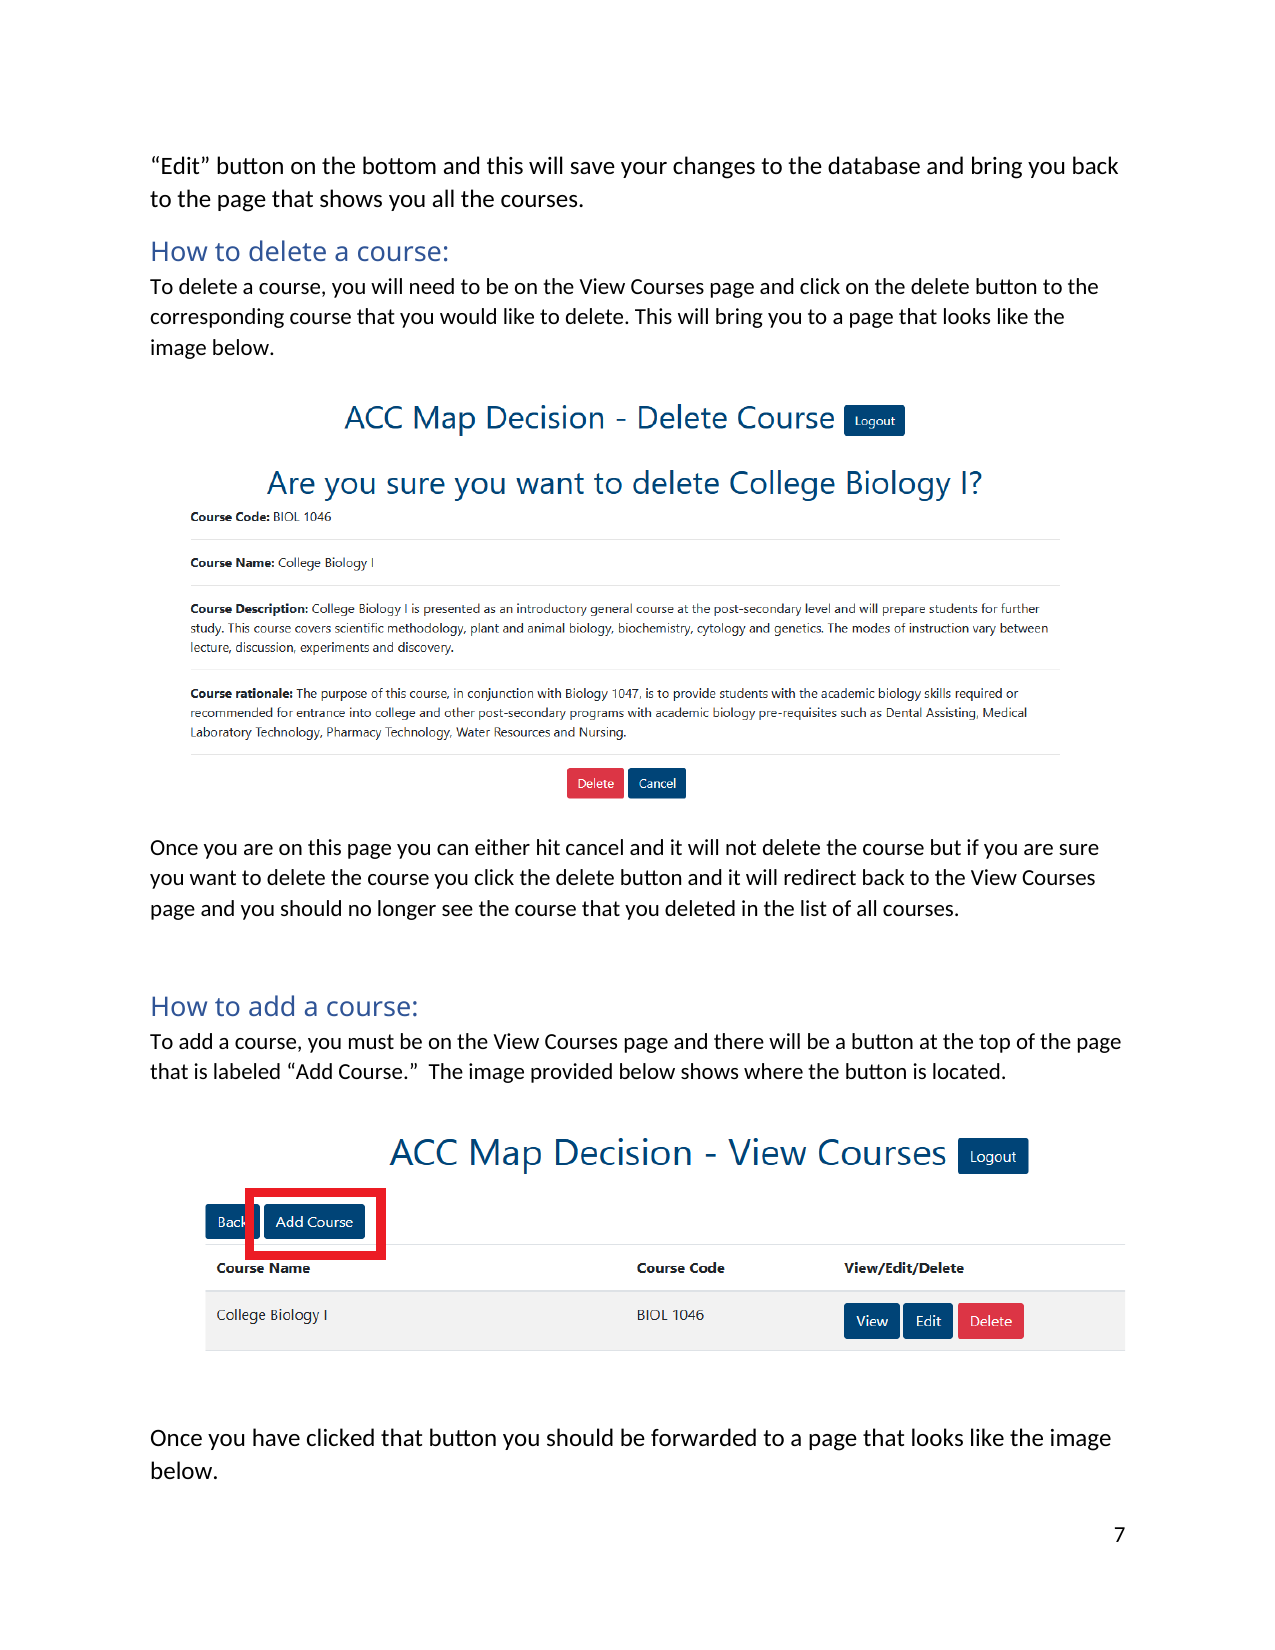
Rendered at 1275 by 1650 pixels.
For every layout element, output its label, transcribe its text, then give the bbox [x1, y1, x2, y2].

picture [150, 379, 1125, 815]
subtitle How to add a course: [150, 987, 1125, 1024]
subtitle How to delete a course: [150, 232, 1125, 269]
text Once you are on this page you can either hit cancel and it will not delete the course but if you are sure you want to delete the course you click the delete button and it will redirect back to the View Courses page and you should no longer see the course that you deleted in the list of all courses. [150, 833, 1125, 922]
text To delete a course, you will need to be on the View Courses page and click on the delete button to the corresponding course that you would like to delete. This will bring you to a page that looks like the image below. [150, 272, 1125, 361]
text Once you have clicked that button you should be forwarded to a page that looks like the image below. [150, 1423, 1125, 1486]
text To add a course, you must be on the View Courses page and there will be a button at the top of the page that is labeled “Add Course.” The image provided below shows where the button is located. [150, 1027, 1125, 1086]
picture [150, 1104, 1125, 1355]
